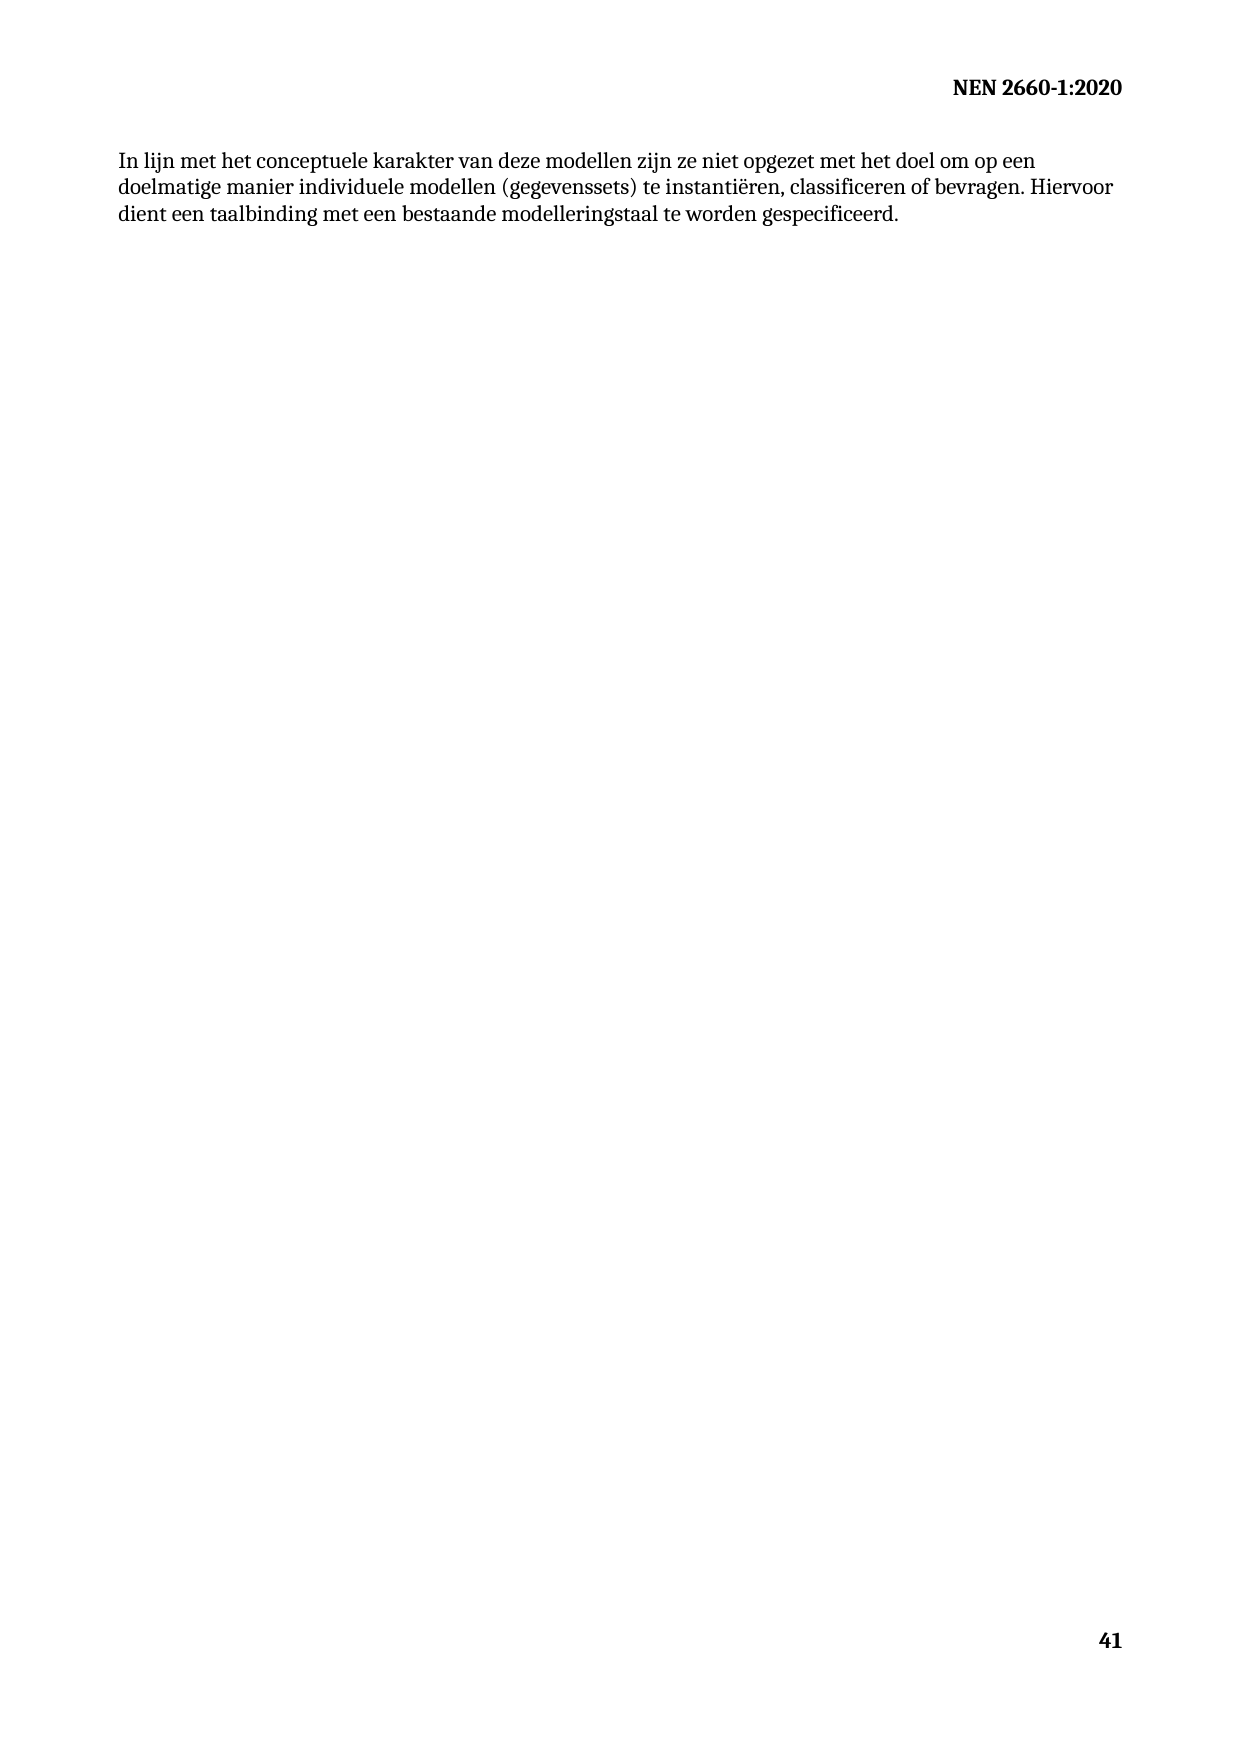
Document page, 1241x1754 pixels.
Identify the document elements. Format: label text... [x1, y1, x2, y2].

text In lijn met het conceptuele karakter van deze modellen zijn ze niet opgezet met het doel om op een doelmatige manier individuele modellen (gegevenssets) te instantiëren, classificeren of bevragen. Hiervoor dient een taalbinding met een bestaande modelleringstaal te worden gespecificeerd. [118, 148, 1122, 227]
